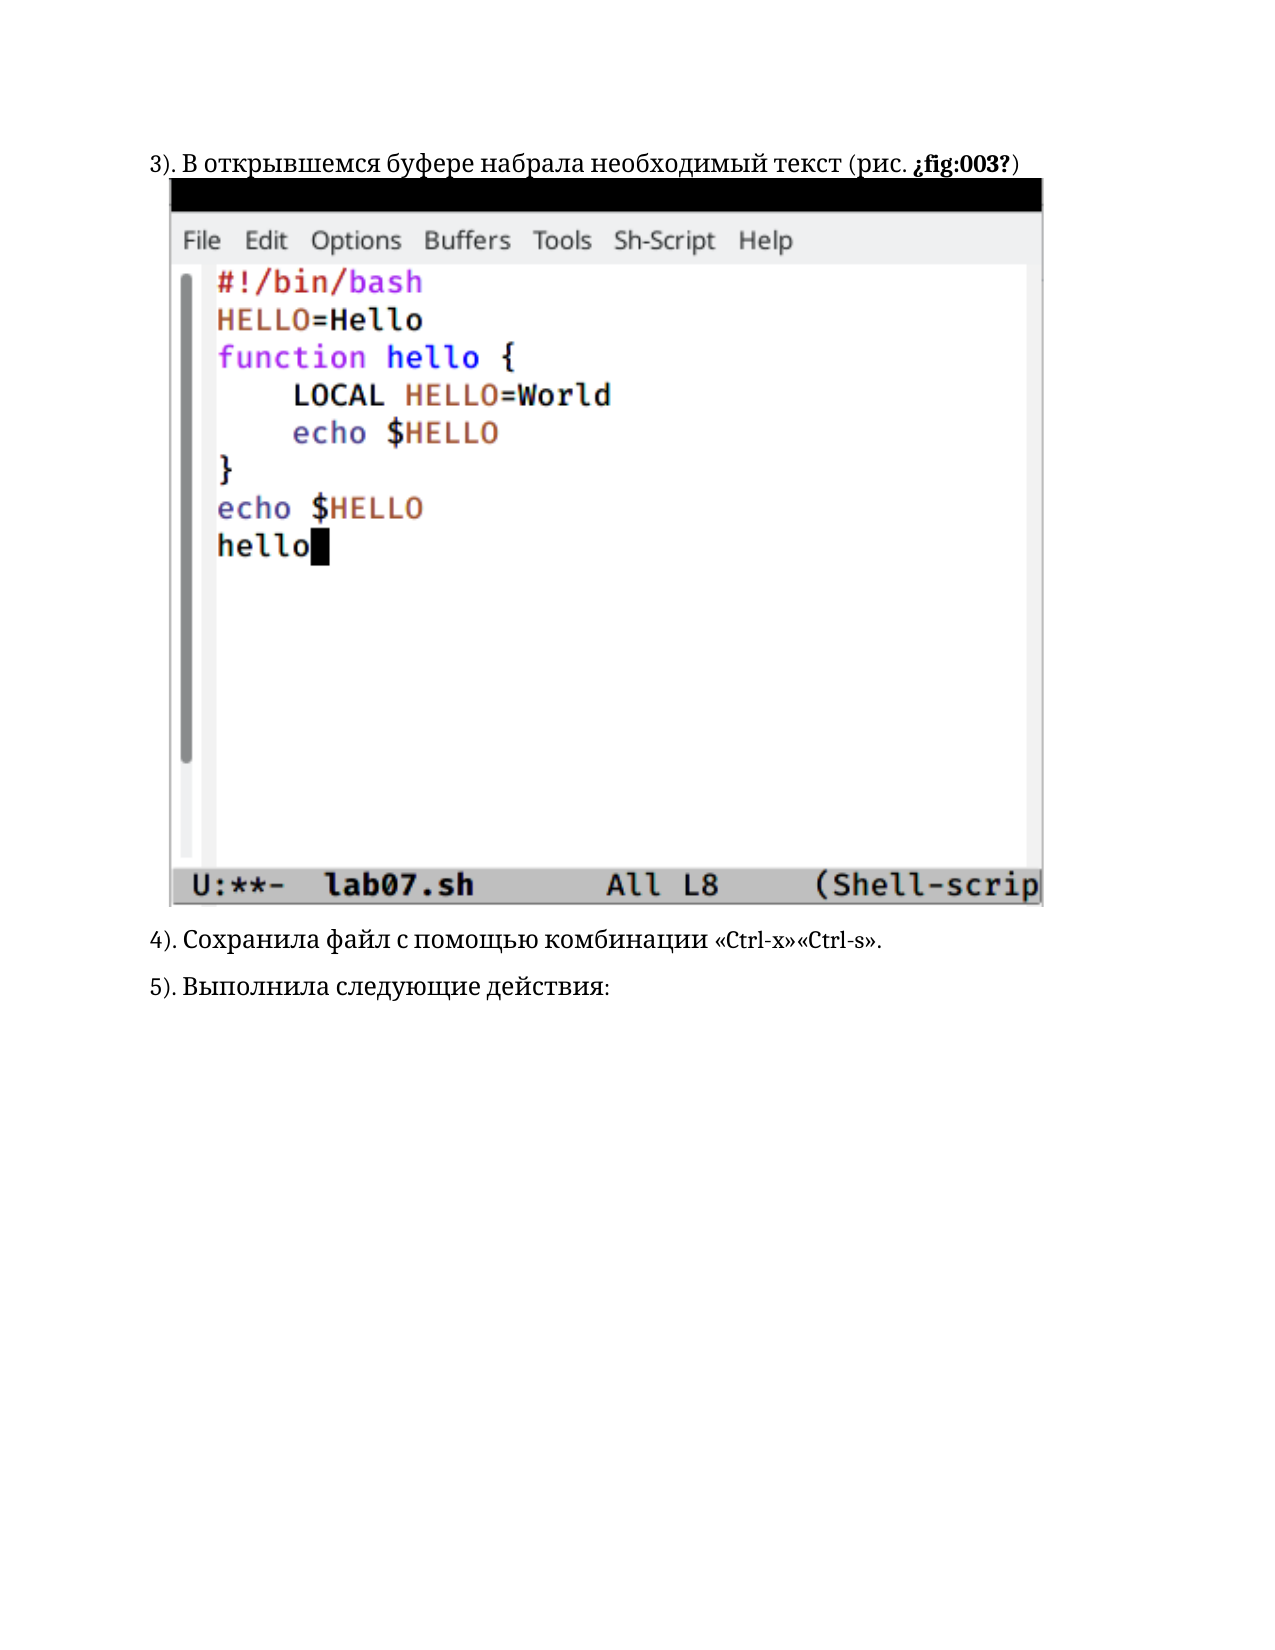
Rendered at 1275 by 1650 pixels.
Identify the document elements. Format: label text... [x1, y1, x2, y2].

text 4). Сохранила файл с помощью комбинации «Ctrl-x»«Ctrl-s». [150, 926, 1125, 954]
picture [168, 178, 1044, 907]
text 5). Выполнила следующие действия: [150, 973, 1125, 1002]
